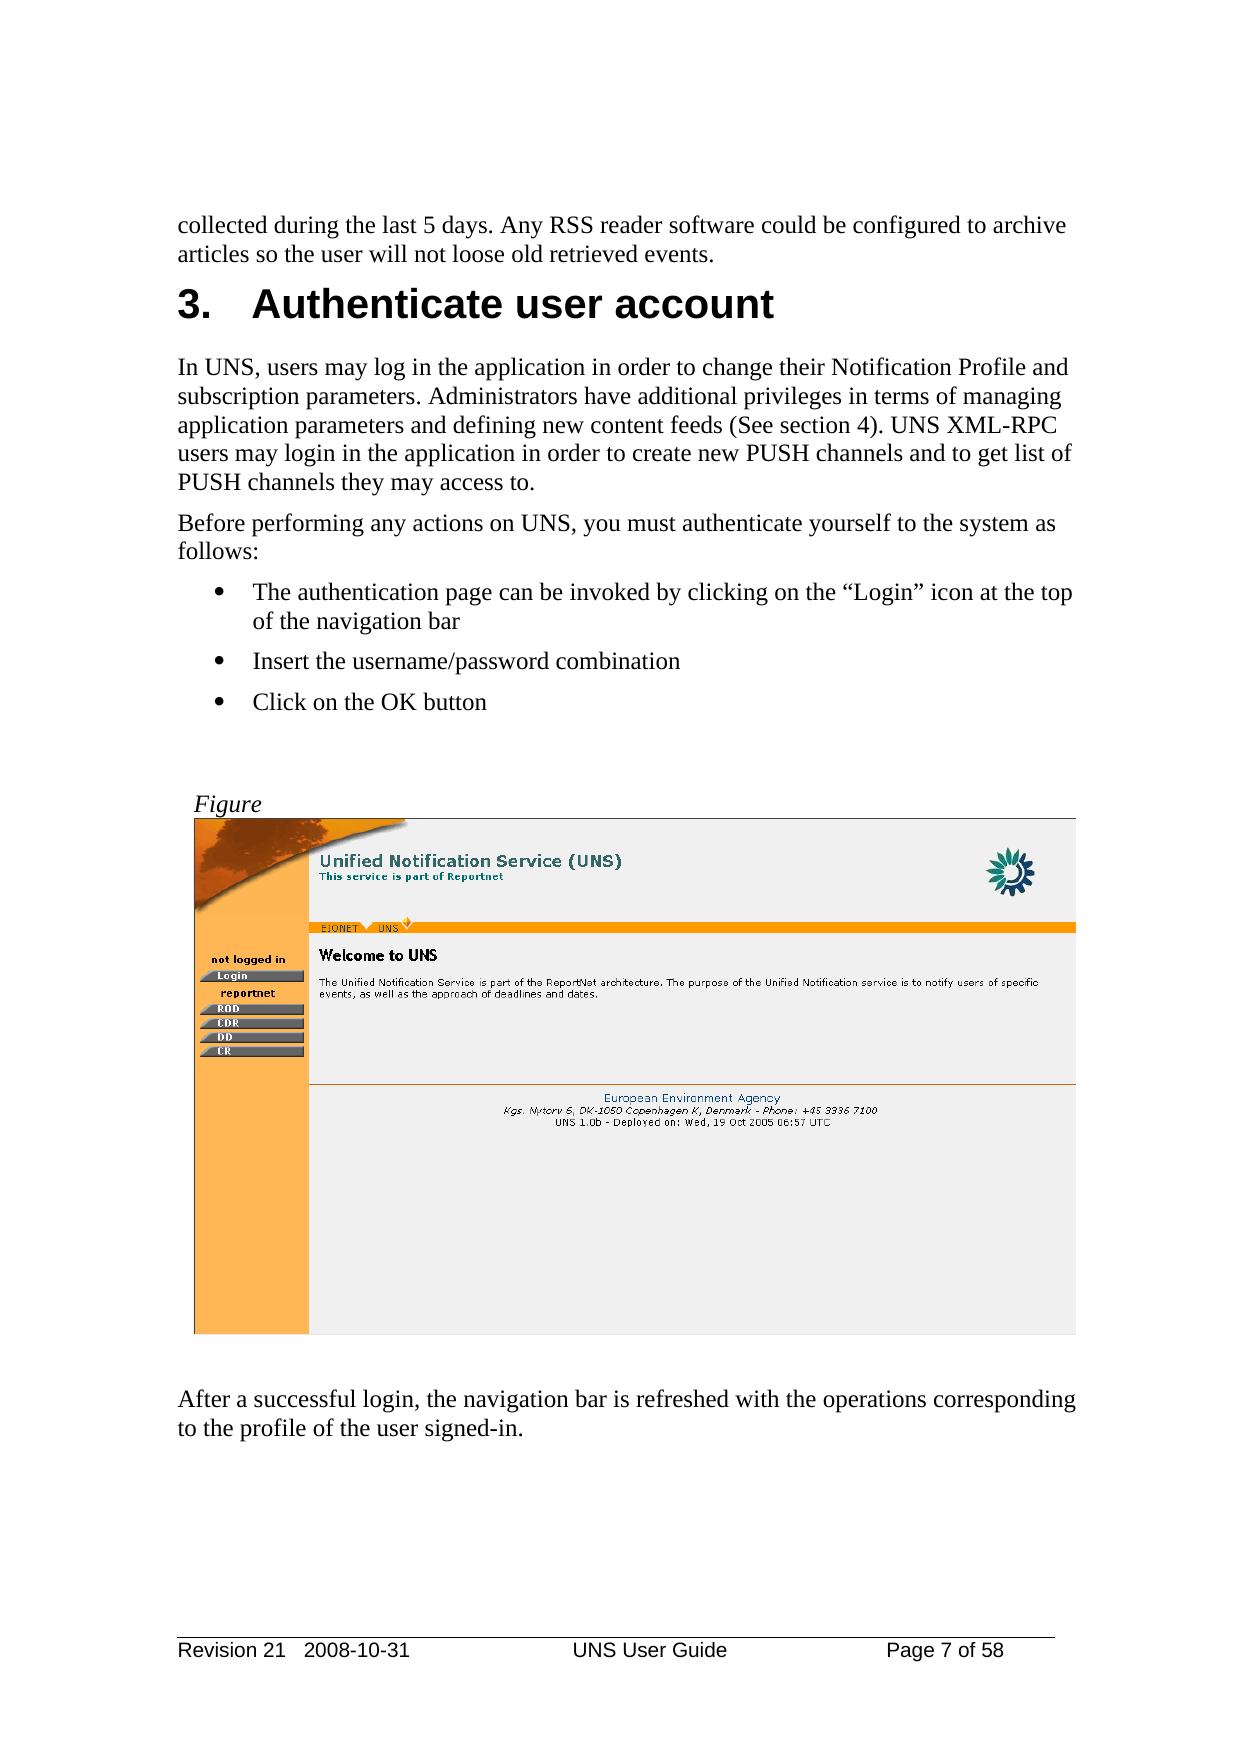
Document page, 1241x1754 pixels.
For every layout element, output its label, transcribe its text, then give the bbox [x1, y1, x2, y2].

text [177, 210, 1092, 268]
picture [193, 818, 1076, 1335]
list The authentication page can be invoked by clicking on the “Login” icon at the top of the navigation bar [215, 577, 1092, 634]
list Click on the OK button [215, 687, 1092, 716]
list Insert the username/password combination [215, 646, 1092, 675]
text In UNS, users may log in the application in order to change their Notification Profile and subscription parameters. Administrators have additional privileges in terms of managing application parameters and defining new content feeds (See section 4). UNS XML-RPC users may login in the application in order to create new PUSH channels and to get list of PUSH channels they may access to. [177, 352, 1092, 496]
text Before performing any actions on UNS, you must authenticate yourself to the system as follows: [177, 508, 1092, 565]
text After a successful login, the navigation bar is refreshed with the operations corresponding to the profile of the user signed-in. [177, 1384, 1092, 1442]
subtitle Authenticate user account [177, 279, 1092, 327]
